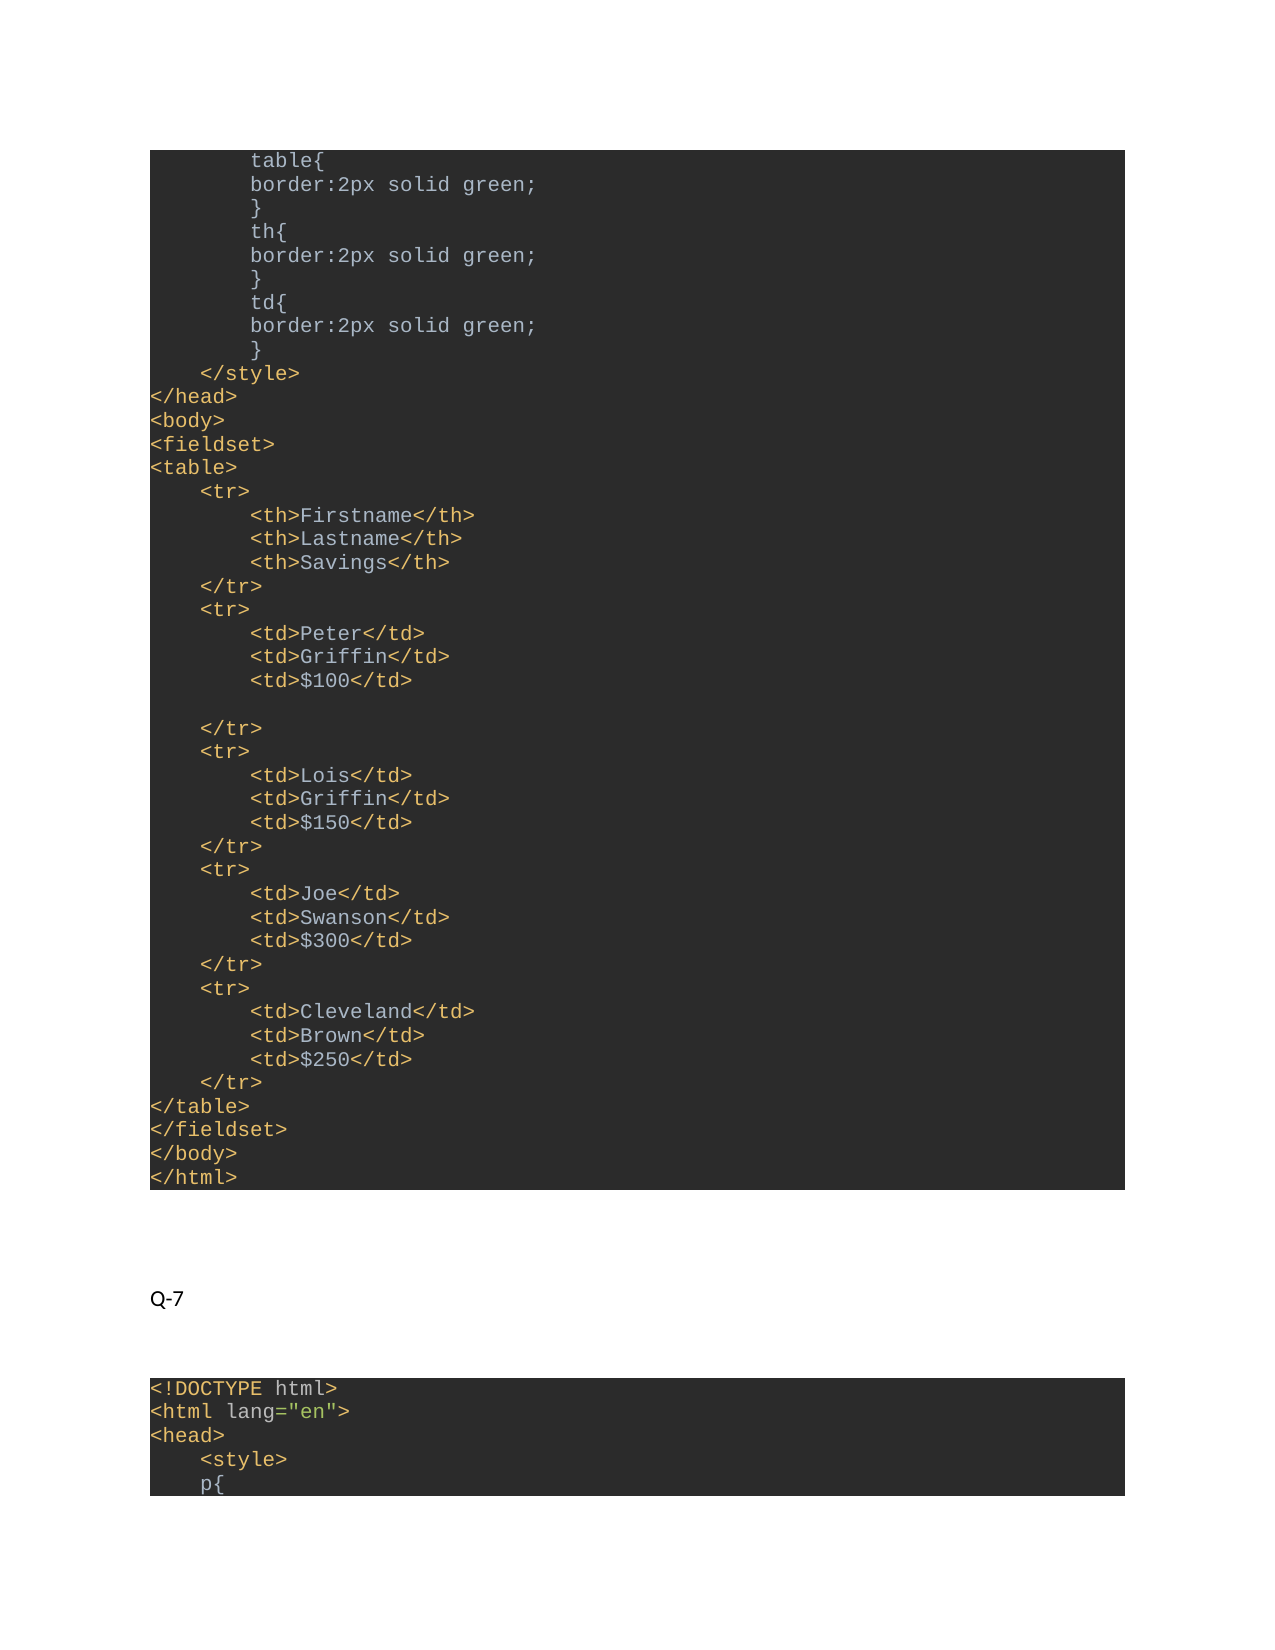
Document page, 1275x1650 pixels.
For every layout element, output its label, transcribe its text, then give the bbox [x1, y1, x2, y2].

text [150, 150, 1125, 1190]
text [150, 1378, 1125, 1496]
text Q-7 [150, 1284, 1125, 1312]
